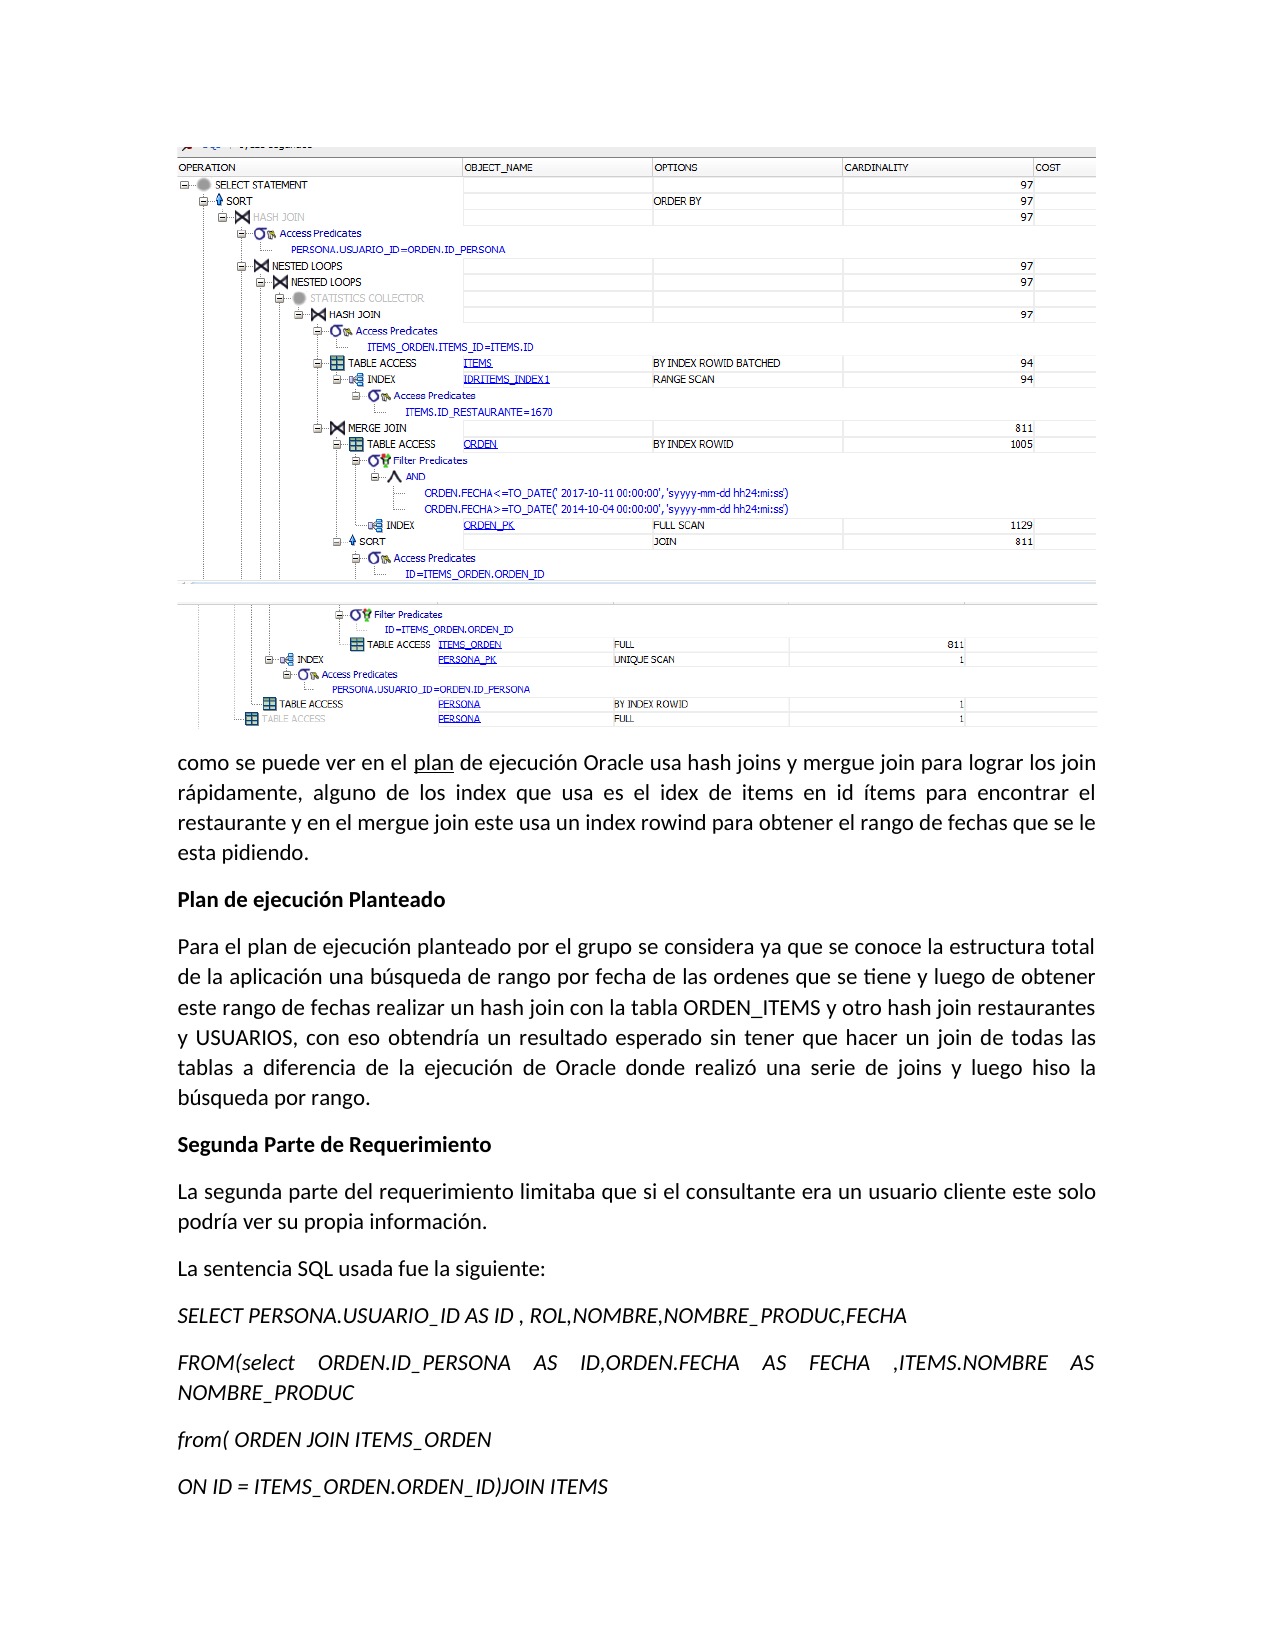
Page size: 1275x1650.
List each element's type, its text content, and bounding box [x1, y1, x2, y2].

text La segunda parte del requerimiento limitaba que si el consultante era un usuario cliente este solo podría ver su propia información. [177, 1177, 1098, 1235]
text como se puede ver en el plan de ejecución Oracle usa hash joins y mergue join para lograr los join rápidamente, alguno de los index que usa es el idex de items en id ítems para encontrar el restaurante y en el mergue join este usa un index rowind para obtener el rango de fechas que se le esta pidiendo. [177, 748, 1098, 866]
text FROM(select ORDEN.ID_PERSONA AS ID,ORDEN.FECHA AS FECHA ,ITEMS.NOMBRE AS NOMBRE_PRODUC [177, 1348, 1098, 1406]
picture [177, 147, 1096, 584]
text La sentencia SQL usada fue la siguiente: [177, 1254, 1098, 1282]
picture [177, 602, 1098, 729]
text Segunda Parte de Requerimiento [177, 1130, 1098, 1158]
text Plan de ejecución Planteado [177, 885, 1098, 913]
text from( ORDEN JOIN ITEMS_ORDEN [177, 1425, 1098, 1453]
text ON ID = ITEMS_ORDEN.ORDEN_ID)JOIN ITEMS [177, 1472, 1098, 1500]
text SELECT PERSONA.USUARIO_ID AS ID , ROL,NOMBRE,NOMBRE_PRODUC,FECHA [177, 1301, 1098, 1329]
text Para el plan de ejecución planteado por el grupo se considera ya que se conoce la estructura total de la aplicación una búsqueda de rango por fecha de las ordenes que se tiene y luego de obtener este rango de fechas realizar un hash join con la tabla ORDEN_ITEMS y otro hash join restaurantes y USUARIOS, con eso obtendría un resultado esperado sin tener que hacer un join de todas las tablas a diferencia de la ejecución de Oracle donde realizó una serie de joins y luego hiso la búsqueda por rango. [177, 932, 1098, 1111]
